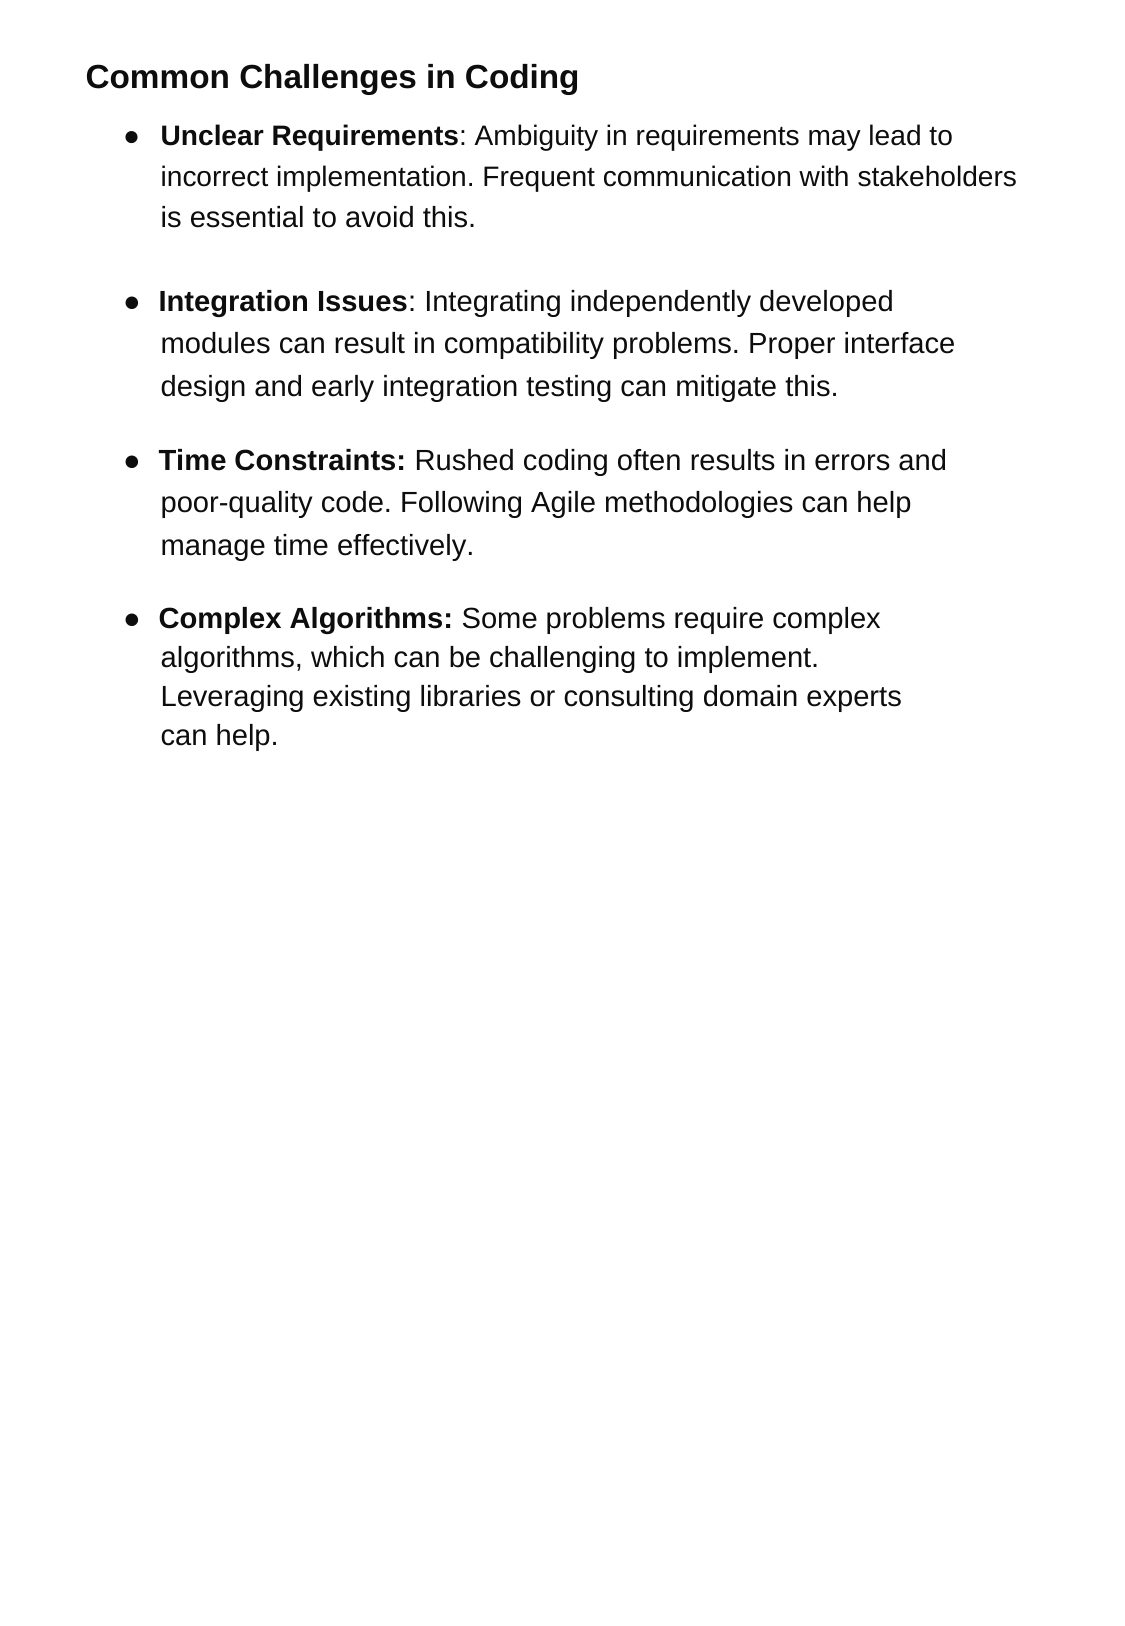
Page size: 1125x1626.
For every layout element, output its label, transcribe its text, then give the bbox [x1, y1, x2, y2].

list Complex Algorithms: Some problems require complex algorithms, which can be challenging to implement. Leveraging existing libraries or consulting domain experts can help. [123, 601, 948, 751]
text Common Challenges in Coding [85, 57, 1027, 95]
list Integration Issues: Integrating independently developed modules can result in compatibility problems. Proper interface design and early integration testing can mitigate this. [123, 284, 1012, 403]
list Time Constraints: Rushed coding often results in errors and poor-quality code. Following Agile methodologies can help manage time effectively. [123, 443, 1023, 561]
list Unclear Requirements: Ambiguity in requirements may lead to incorrect implementation. Frequent communication with stakeholders is essential to avoid this. [123, 119, 1027, 234]
